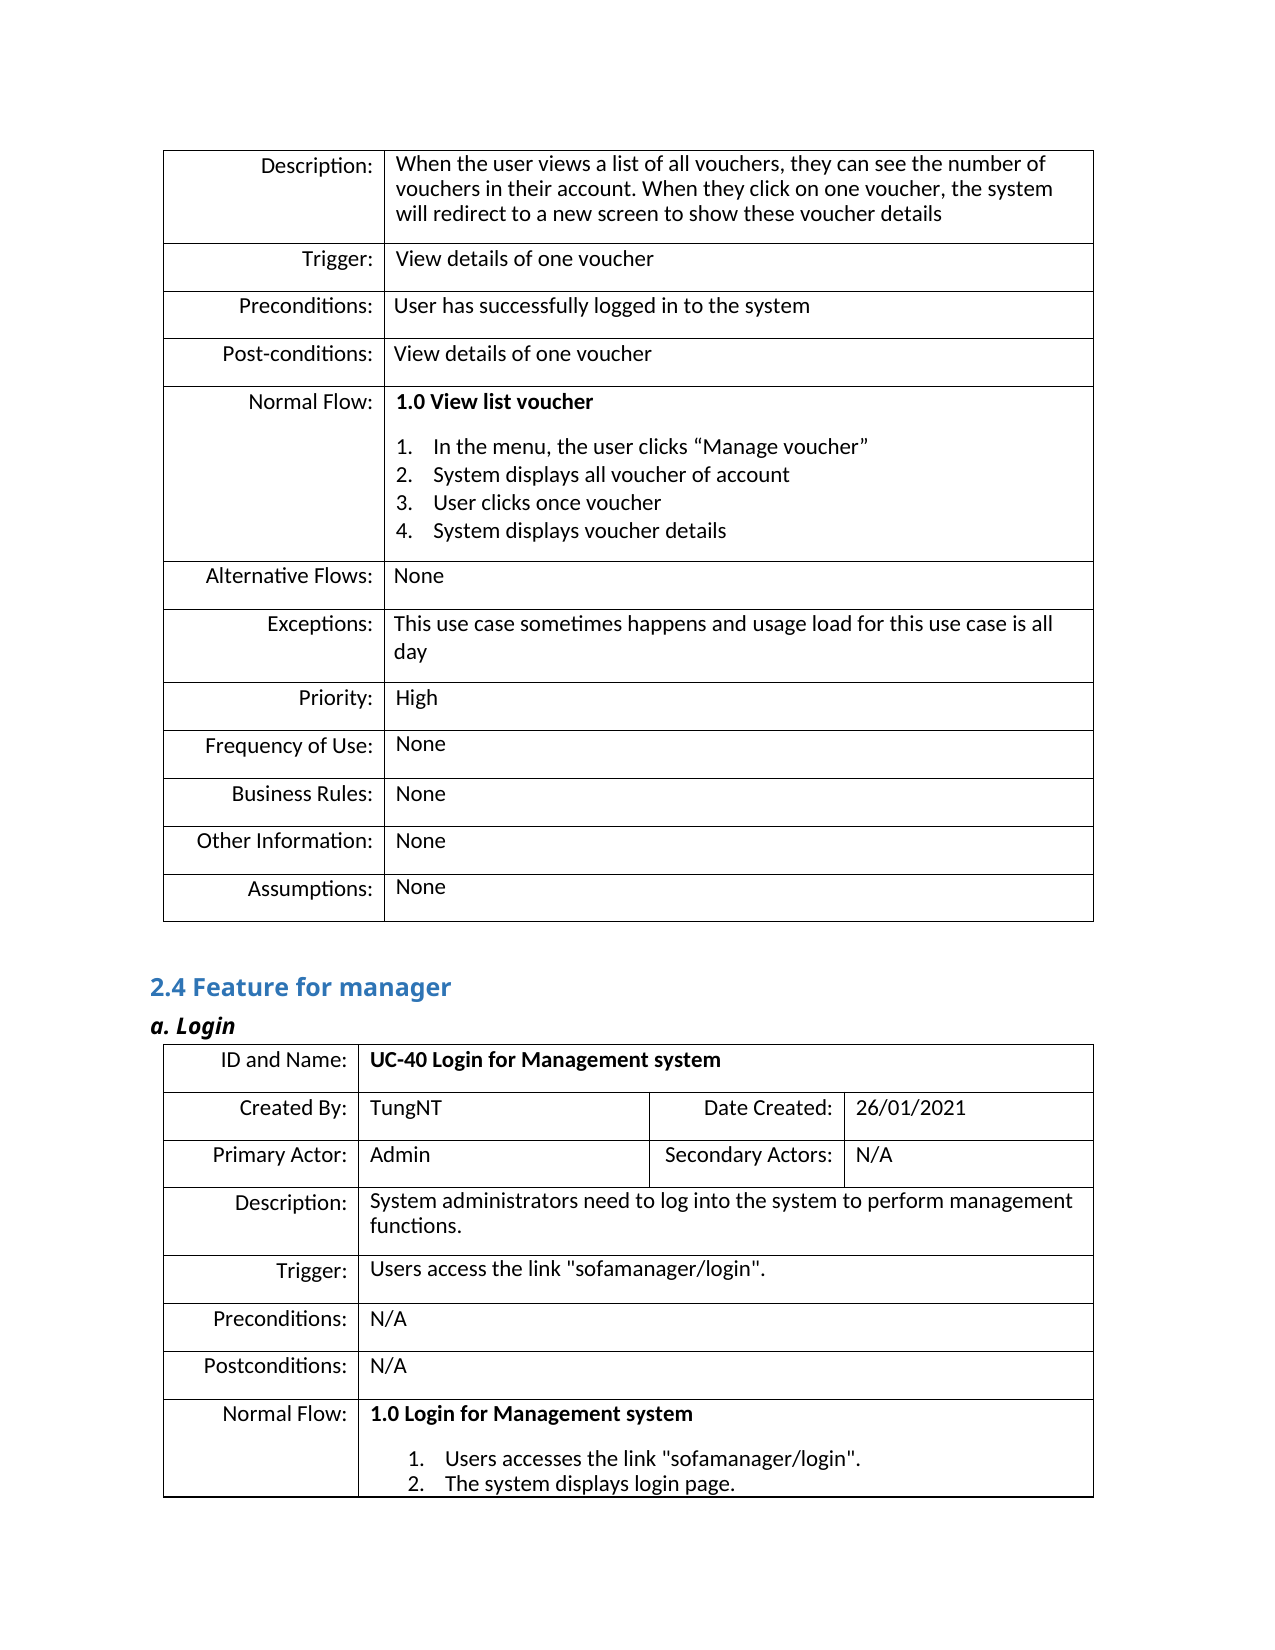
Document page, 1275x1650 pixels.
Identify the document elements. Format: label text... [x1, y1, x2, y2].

subtitle 2.4 Feature for manager [150, 969, 1125, 1003]
table_cell Description: [164, 151, 384, 243]
table_cell This use case sometimes happens and usage load for this use case is all day [385, 610, 1093, 682]
table_cell Trigger: [164, 244, 384, 291]
table_cell N/A [359, 1304, 1093, 1351]
table_cell Trigger: [164, 1256, 358, 1303]
table_cell None [385, 779, 1093, 826]
table_cell Secondary Actors: [650, 1141, 844, 1187]
table_cell View details of one voucher [385, 339, 1093, 386]
table_cell Frequency of Use: [164, 731, 384, 778]
table_cell Exceptions: [164, 610, 384, 682]
table_cell 1.0 View list voucher In the menu, the user clicks “Manage voucher” System displays all voucher of account User clicks once voucher System displays voucher details [385, 387, 1093, 561]
table_cell High [385, 683, 1093, 730]
table_cell None [385, 731, 1093, 778]
table_cell TungNT [359, 1093, 649, 1139]
table_cell Normal Flow: [164, 387, 384, 561]
subtitle a. Login [150, 1010, 1125, 1041]
table_cell Alternative Flows: [164, 562, 384, 608]
table_cell Admin [359, 1141, 649, 1187]
table_cell Created By: [164, 1093, 358, 1139]
table_cell None [385, 875, 1093, 921]
table_cell Primary Actor: [164, 1141, 358, 1187]
table_cell N/A [359, 1352, 1093, 1398]
table_cell N/A [845, 1141, 1093, 1187]
table_cell Assumptions: [164, 875, 384, 921]
table_cell None [385, 827, 1093, 873]
table_cell Business Rules: [164, 779, 384, 826]
table_header ID and Name: [164, 1045, 358, 1092]
table_cell Other Information: [164, 827, 384, 873]
table_cell Preconditions: [164, 1304, 358, 1351]
table_cell None [385, 562, 1093, 608]
table_cell User has successfully logged in to the system [385, 292, 1093, 338]
table_cell Users access the link "sofamanager/login". [359, 1256, 1093, 1303]
table_cell Postconditions: [164, 1352, 358, 1398]
table_cell When the user views a list of all vouchers, they can see the number of vouchers in their account. When they click on one voucher, the system will redirect to a new screen to show these voucher details [385, 151, 1093, 243]
table_cell Preconditions: [164, 292, 384, 338]
table_cell Normal Flow: [164, 1400, 358, 1496]
table_header UC-40 Login for Management system [359, 1045, 1093, 1092]
table_cell 26/01/2021 [845, 1093, 1093, 1139]
table_cell System administrators need to log into the system to perform management functions. [359, 1188, 1093, 1255]
table_cell Date Created: [650, 1093, 844, 1139]
table_cell Description: [164, 1188, 358, 1255]
table_cell Priority: [164, 683, 384, 730]
table_cell View details of one voucher [385, 244, 1093, 291]
table_cell Post-conditions: [164, 339, 384, 386]
